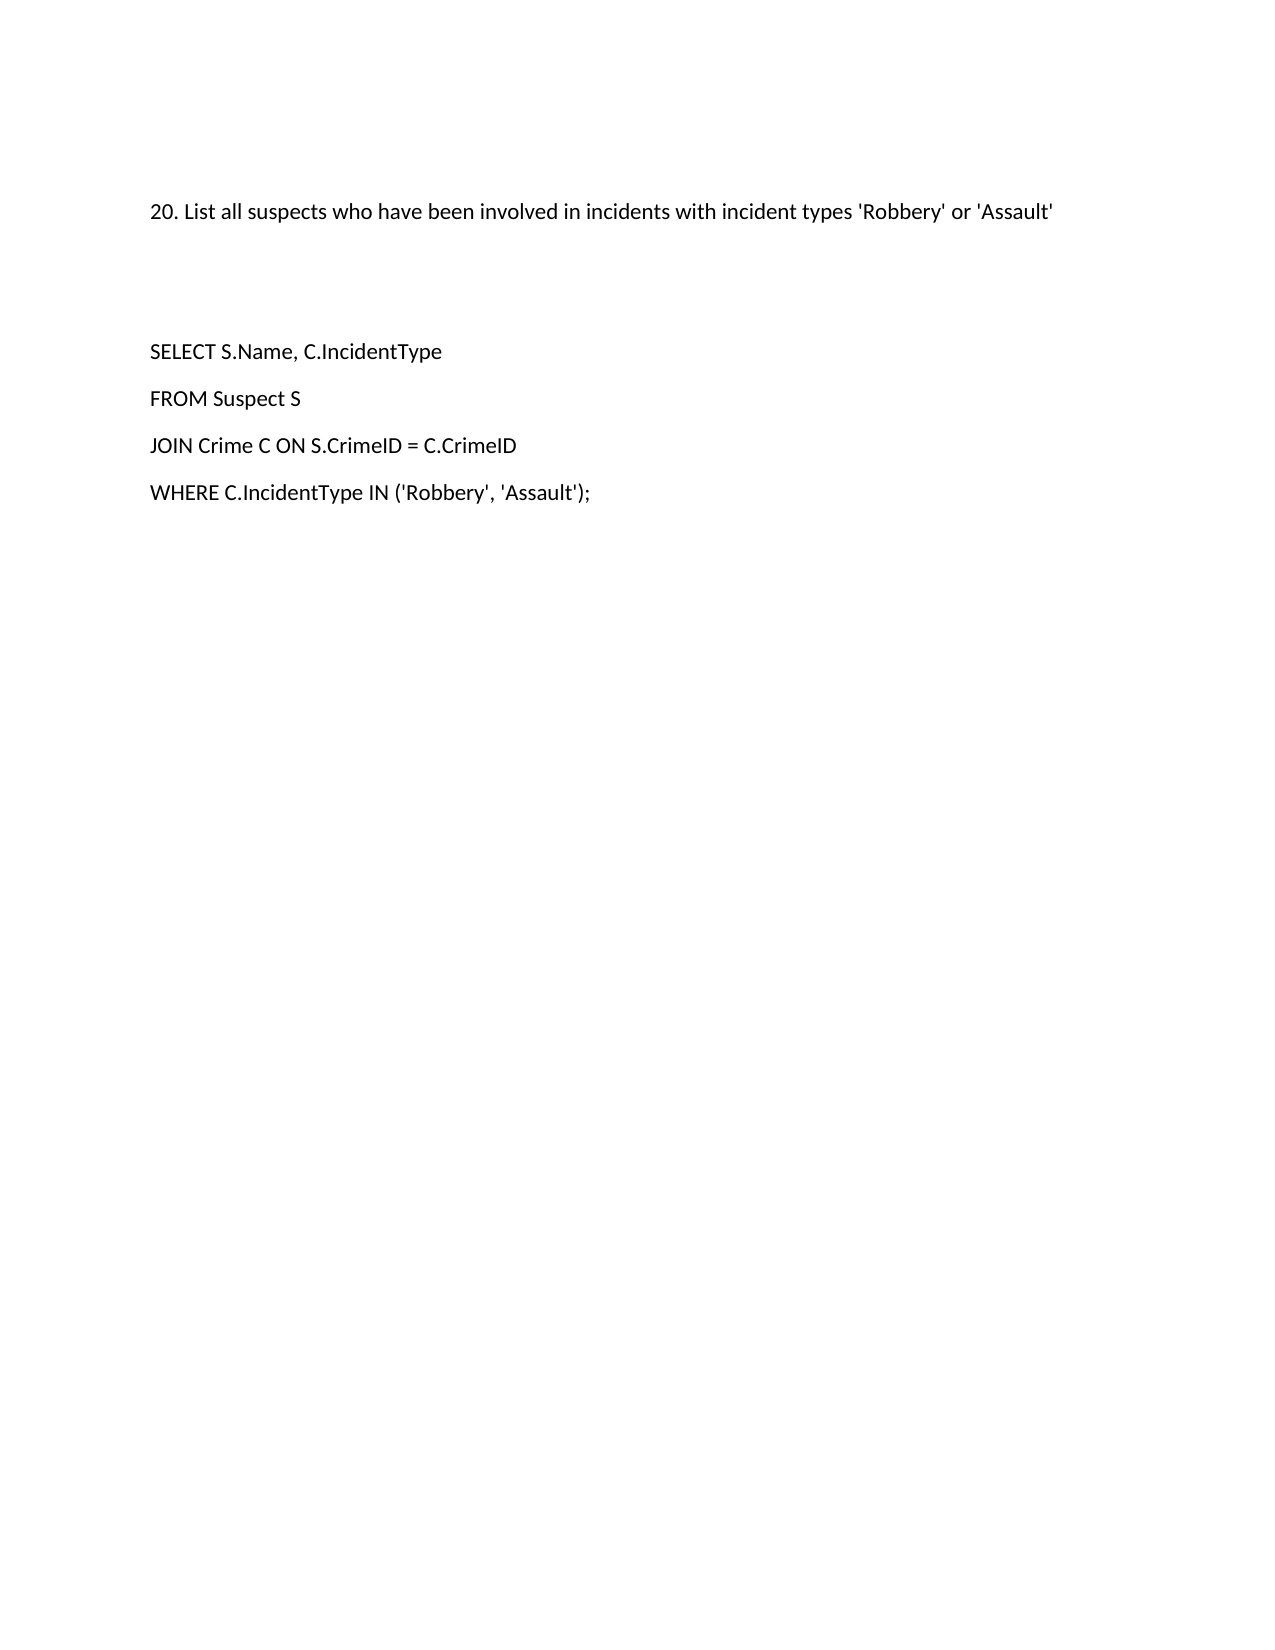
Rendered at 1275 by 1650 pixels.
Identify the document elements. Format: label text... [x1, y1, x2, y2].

text WHERE C.IncidentType IN ('Robbery', 'Assault'); [150, 478, 1125, 506]
text SELECT S.Name, C.IncidentType [150, 337, 1125, 366]
text 20. List all suspects who have been involved in incidents with incident types 'Robbery' or 'Assault' [150, 197, 1125, 225]
text FROM Suspect S [150, 384, 1125, 412]
text JOIN Crime C ON S.CrimeID = C.CrimeID [150, 431, 1125, 459]
